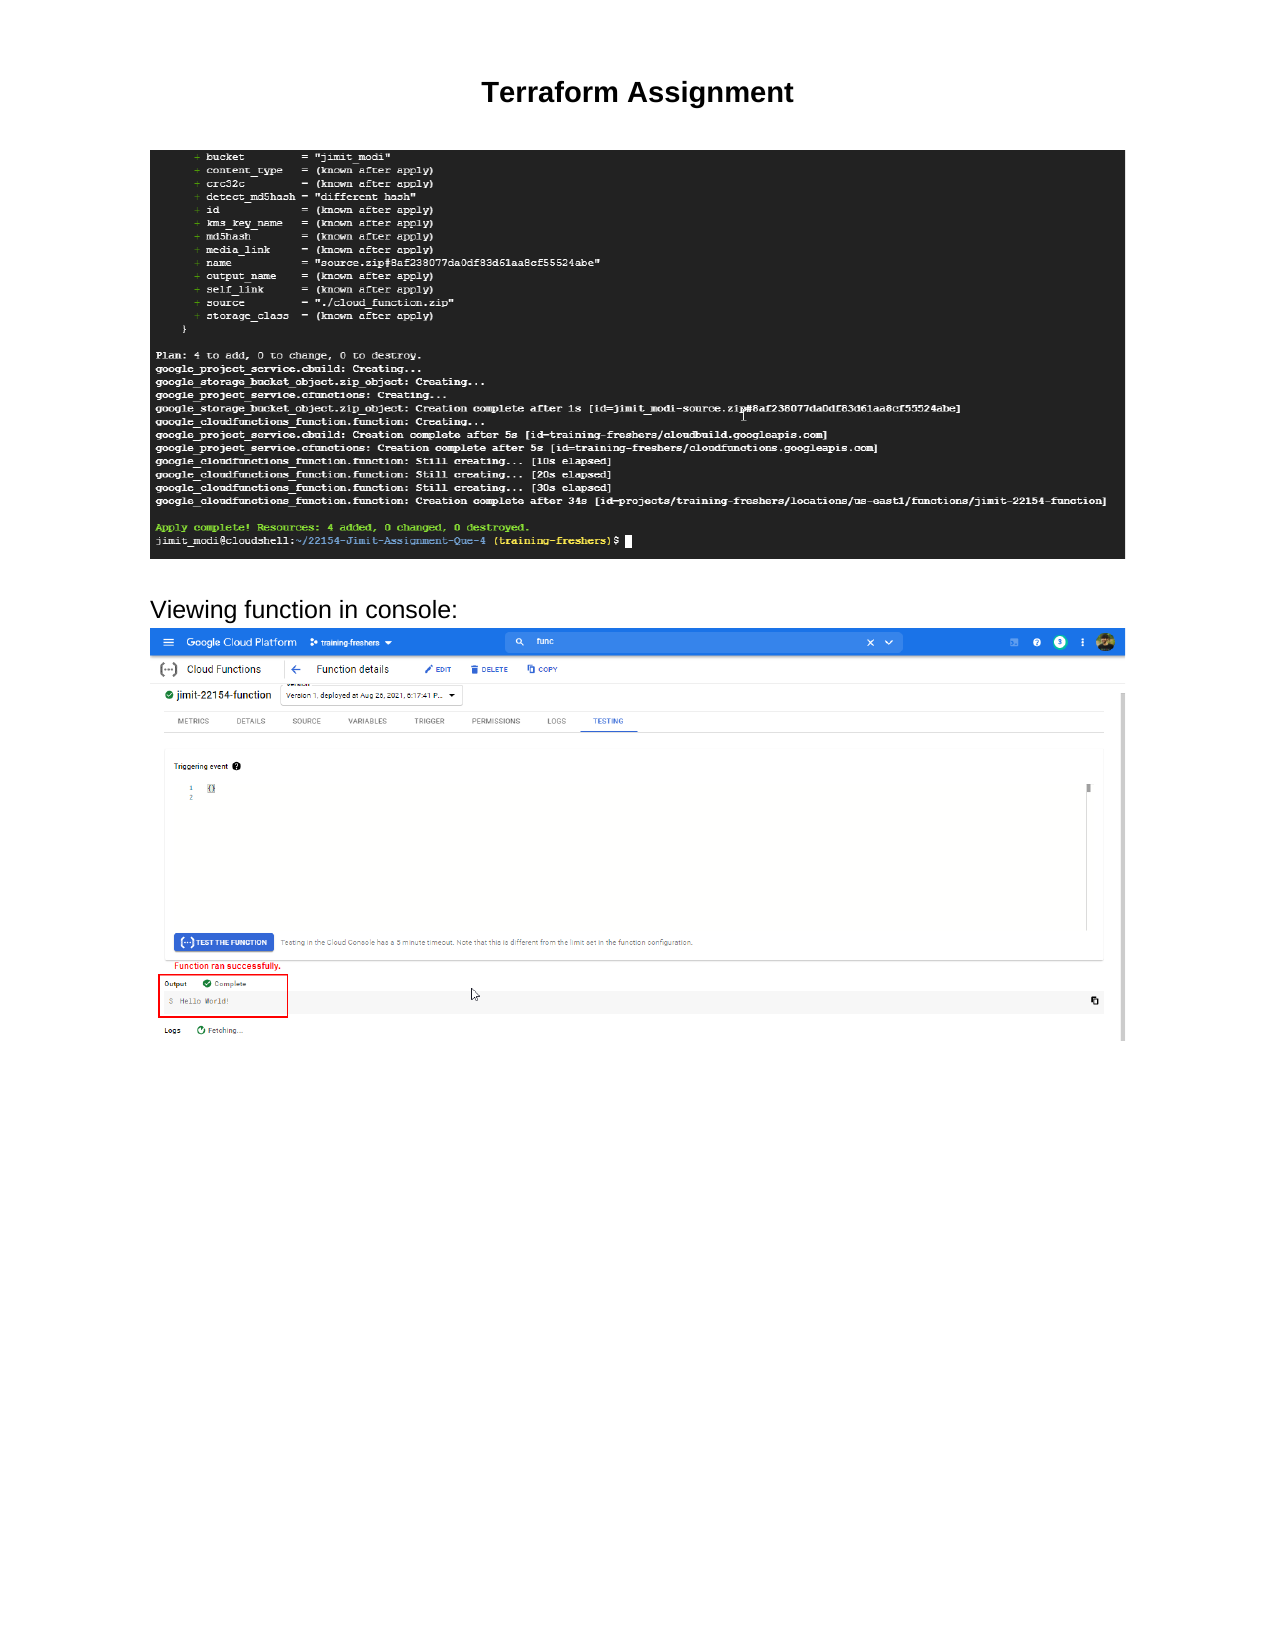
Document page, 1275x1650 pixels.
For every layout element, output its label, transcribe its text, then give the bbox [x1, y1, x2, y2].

text Viewing function in console: [150, 595, 1125, 624]
picture [150, 628, 1125, 1041]
picture [150, 150, 1125, 559]
